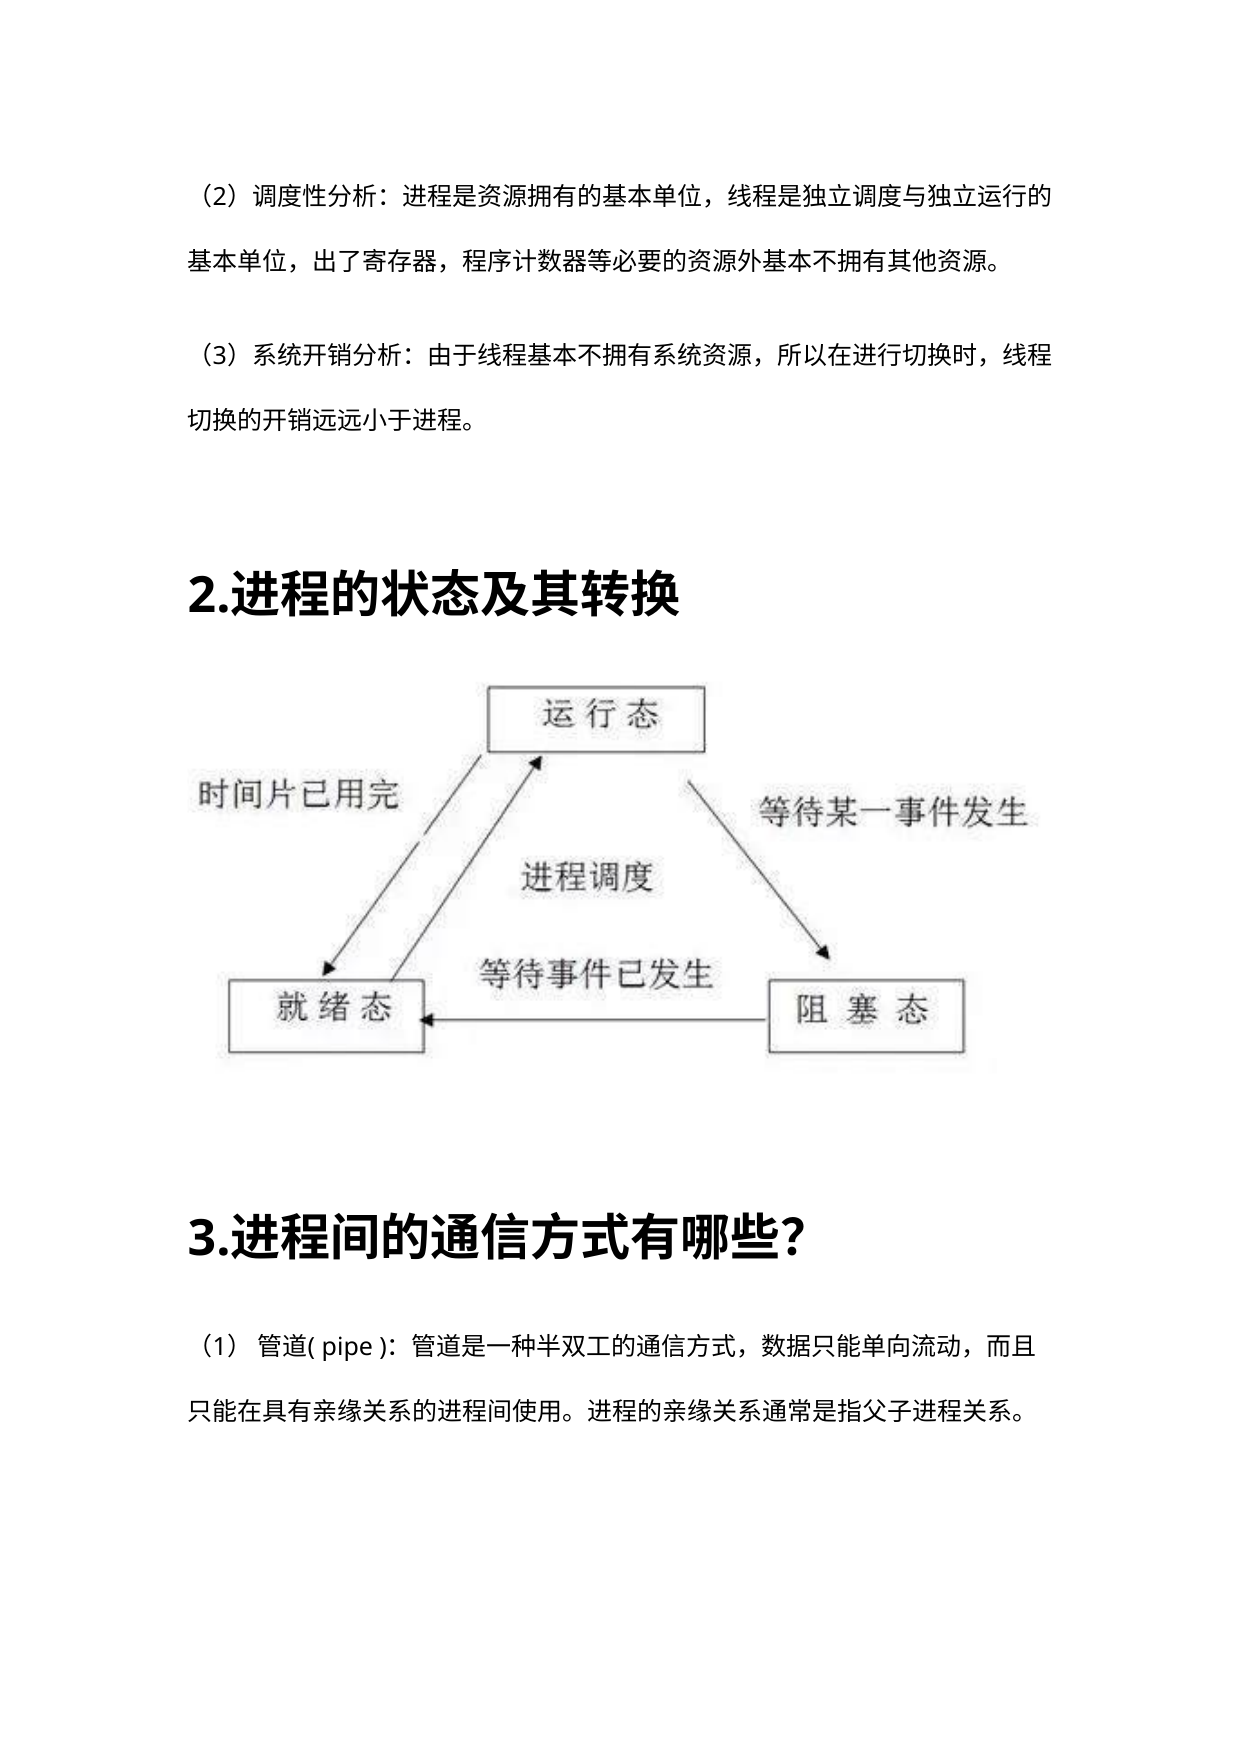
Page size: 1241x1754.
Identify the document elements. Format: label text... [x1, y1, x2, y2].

picture [187, 668, 1053, 1095]
text （2）调度性分析：进程是资源拥有的基本单位，线程是独立调度与独立运行的基本单位，出了寄存器，程序计数器等必要的资源外基本不拥有其他资源。 [187, 162, 1053, 292]
text 3.进程间的通信方式有哪些？ [187, 1185, 1053, 1283]
text 2.进程的状态及其转换 [187, 542, 1053, 639]
text （3）系统开销分析：由于线程基本不拥有系统资源，所以在进行切换时，线程切换的开销远远小于进程。 [187, 321, 1053, 451]
text （1） 管道( pipe )：管道是一种半双工的通信方式，数据只能单向流动，而且只能在具有亲缘关系的进程间使用。进程的亲缘关系通常是指父子进程关系。 [187, 1312, 1053, 1442]
